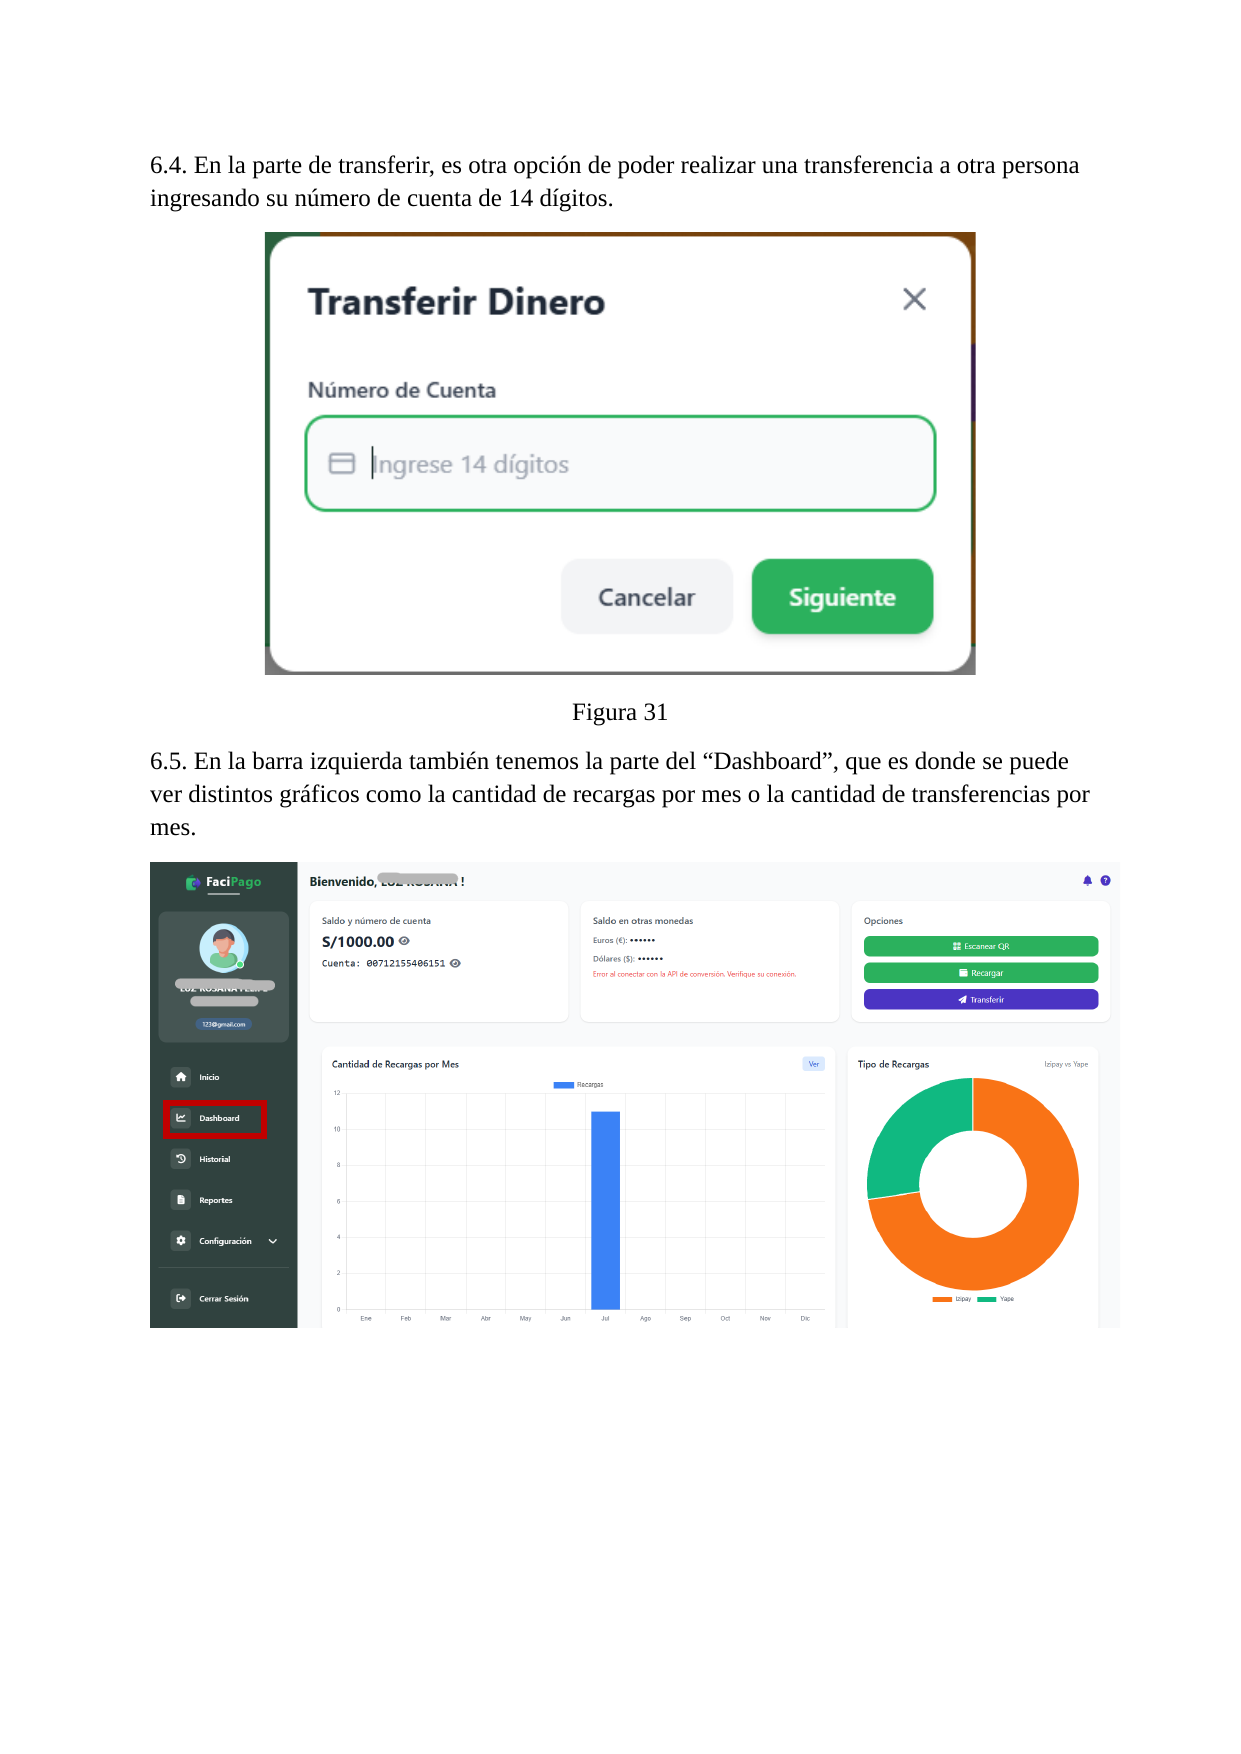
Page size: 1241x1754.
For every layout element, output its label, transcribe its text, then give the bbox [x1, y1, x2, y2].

text 6.5. En la barra izquierda también tenemos la parte del “Dashboard”, que es donde se puede ver distintos gráficos como la cantidad de recargas por mes o la cantidad de transferencias por mes. [150, 746, 1090, 841]
text 6.4. En la parte de transferir, es otra opción de poder realizar una transferencia a otra persona ingresando su número de cuenta de 14 dígitos. [150, 150, 1090, 212]
picture [150, 862, 1121, 1328]
text Figura 31 [150, 697, 1090, 725]
picture [264, 232, 976, 675]
